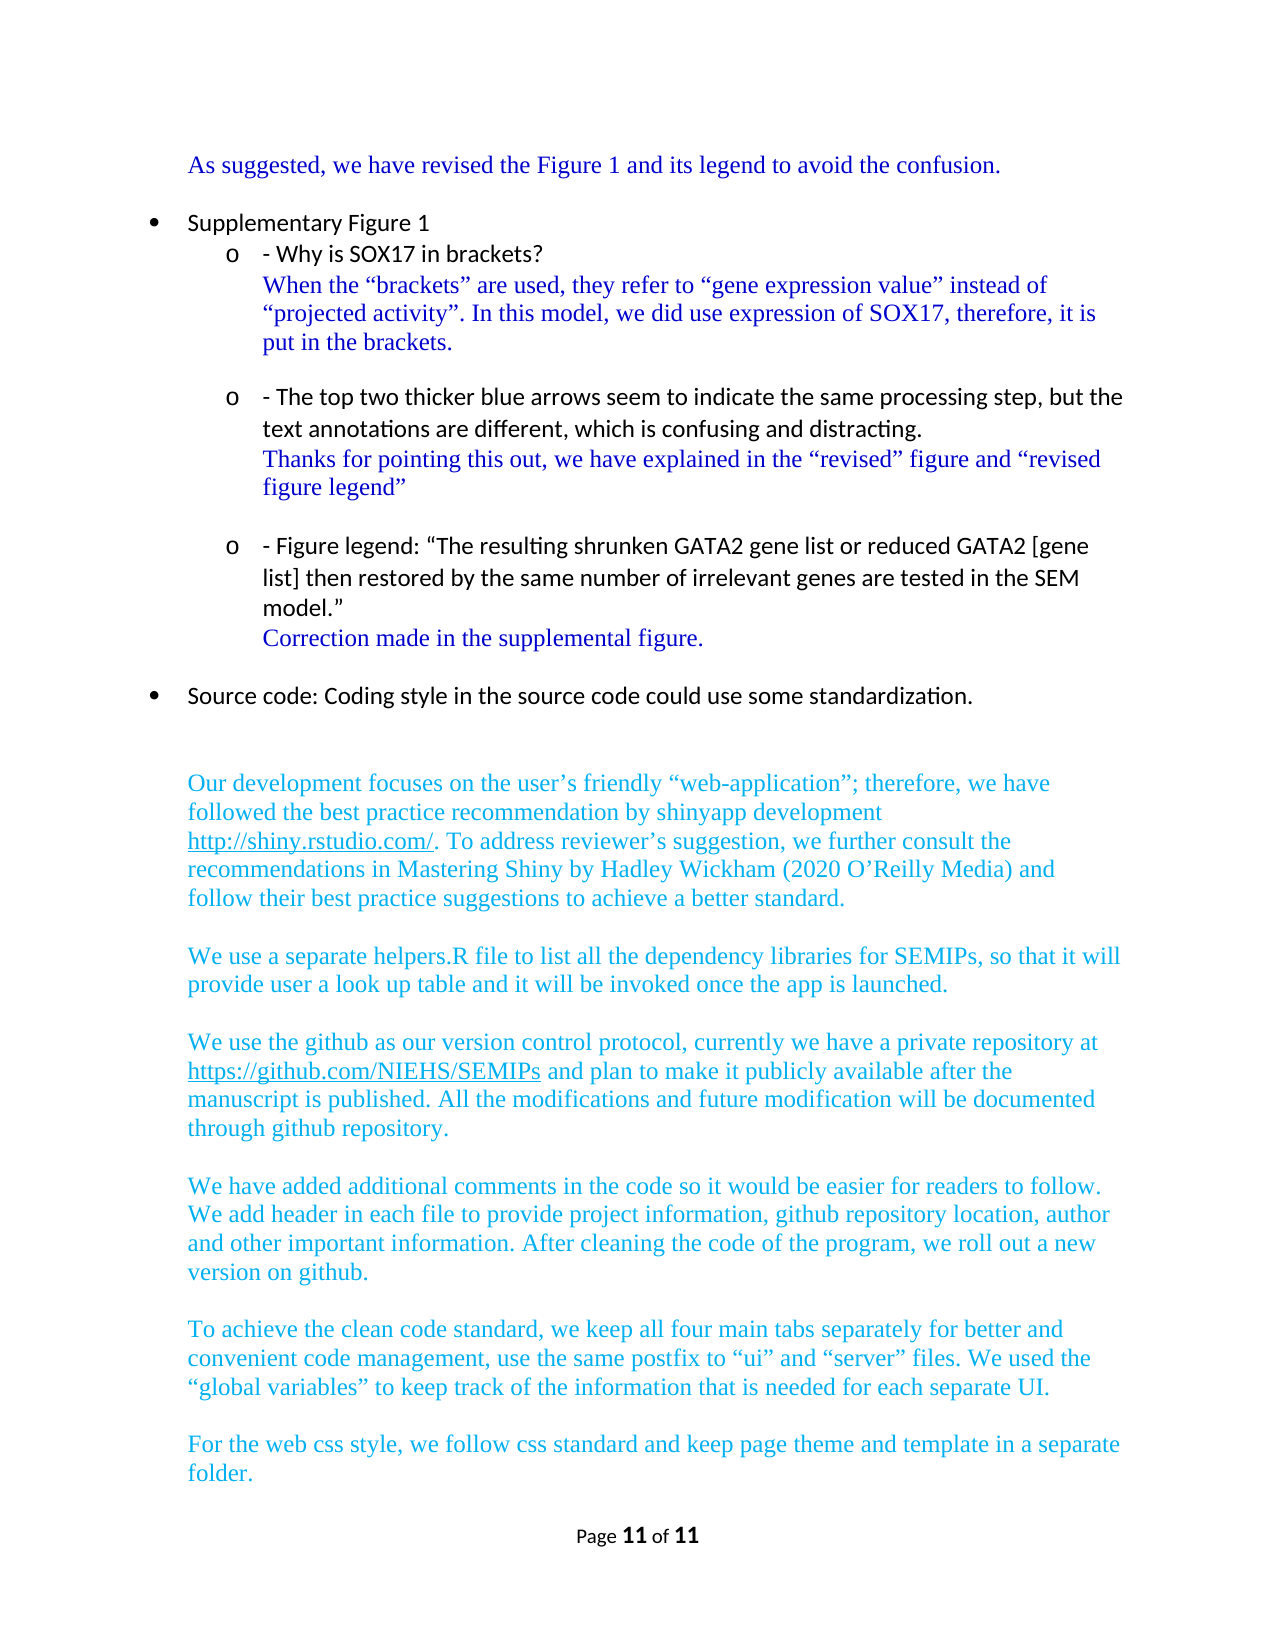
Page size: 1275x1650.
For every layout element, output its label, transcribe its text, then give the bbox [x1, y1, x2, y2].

list Supplementary Figure 1 [150, 207, 1125, 238]
list Source code: Coding style in the source code could use some standardization. [150, 680, 1125, 711]
list - Figure legend: “The resulting shrunken GATA2 gene list or reduced GATA2 [gene list] then restored by the same number of irrelevant genes are tested in the SEM model.” [225, 530, 1125, 623]
text Our development focuses on the user’s friendly “web-application”; therefore, we have followed the best practice recommendation by shinyapp development http://shiny.rstudio.com/. To address reviewer’s suggestion, we further consult the recommendations in Mastering Shiny by Hadley Wickham (2020 O’Reilly Media) and follow their best practice suggestions to achieve a better standard. [187, 768, 1125, 912]
text To achieve the clean code standard, we keep all four main tabs separately for better and convenient code management, use the same postfix to “ui” and “server” files. We used the “global variables” to keep track of the information that is needed for each separate UI. [187, 1314, 1125, 1401]
list When the “brackets” are used, they refer to “gene expression value” instead of “projected activity”. In this model, we did use expression of SOX17, therefore, it is put in the brackets. [262, 270, 1125, 356]
list Thanks for pointing this out, we have explained in the “revised” figure and “revised figure legend” [262, 444, 1125, 501]
list As suggested, we have revised the Figure 1 and its legend to avoid the confusion. [187, 150, 1125, 179]
list - Why is SOX17 in brackets? [225, 238, 1125, 270]
text We use the github as our version control protocol, currently we have a private repository at https://github.com/NIEHS/SEMIPs and plan to make it publicly available after the manuscript is published. All the modifications and future modification will be documented through github repository. [187, 1027, 1125, 1142]
text We use a separate helpers.R file to list all the dependency libraries for SEMIPs, so that it will provide user a look up table and it will be invoked once the app is launched. [187, 941, 1125, 998]
text For the web css style, we follow css standard and keep page theme and template in a separate folder. [187, 1429, 1125, 1487]
text We have added additional comments in the code so it would be easier for readers to follow. We add header in each file to provide project information, github repository location, author and other important information. After cleaning the code of the program, we roll out a new version on github. [187, 1171, 1125, 1286]
list Correction made in the supplemental figure. [262, 623, 1125, 652]
list - The top two thicker blue arrows seem to indicate the same processing step, but the text annotations are different, which is confusing and distracting. [225, 381, 1125, 444]
